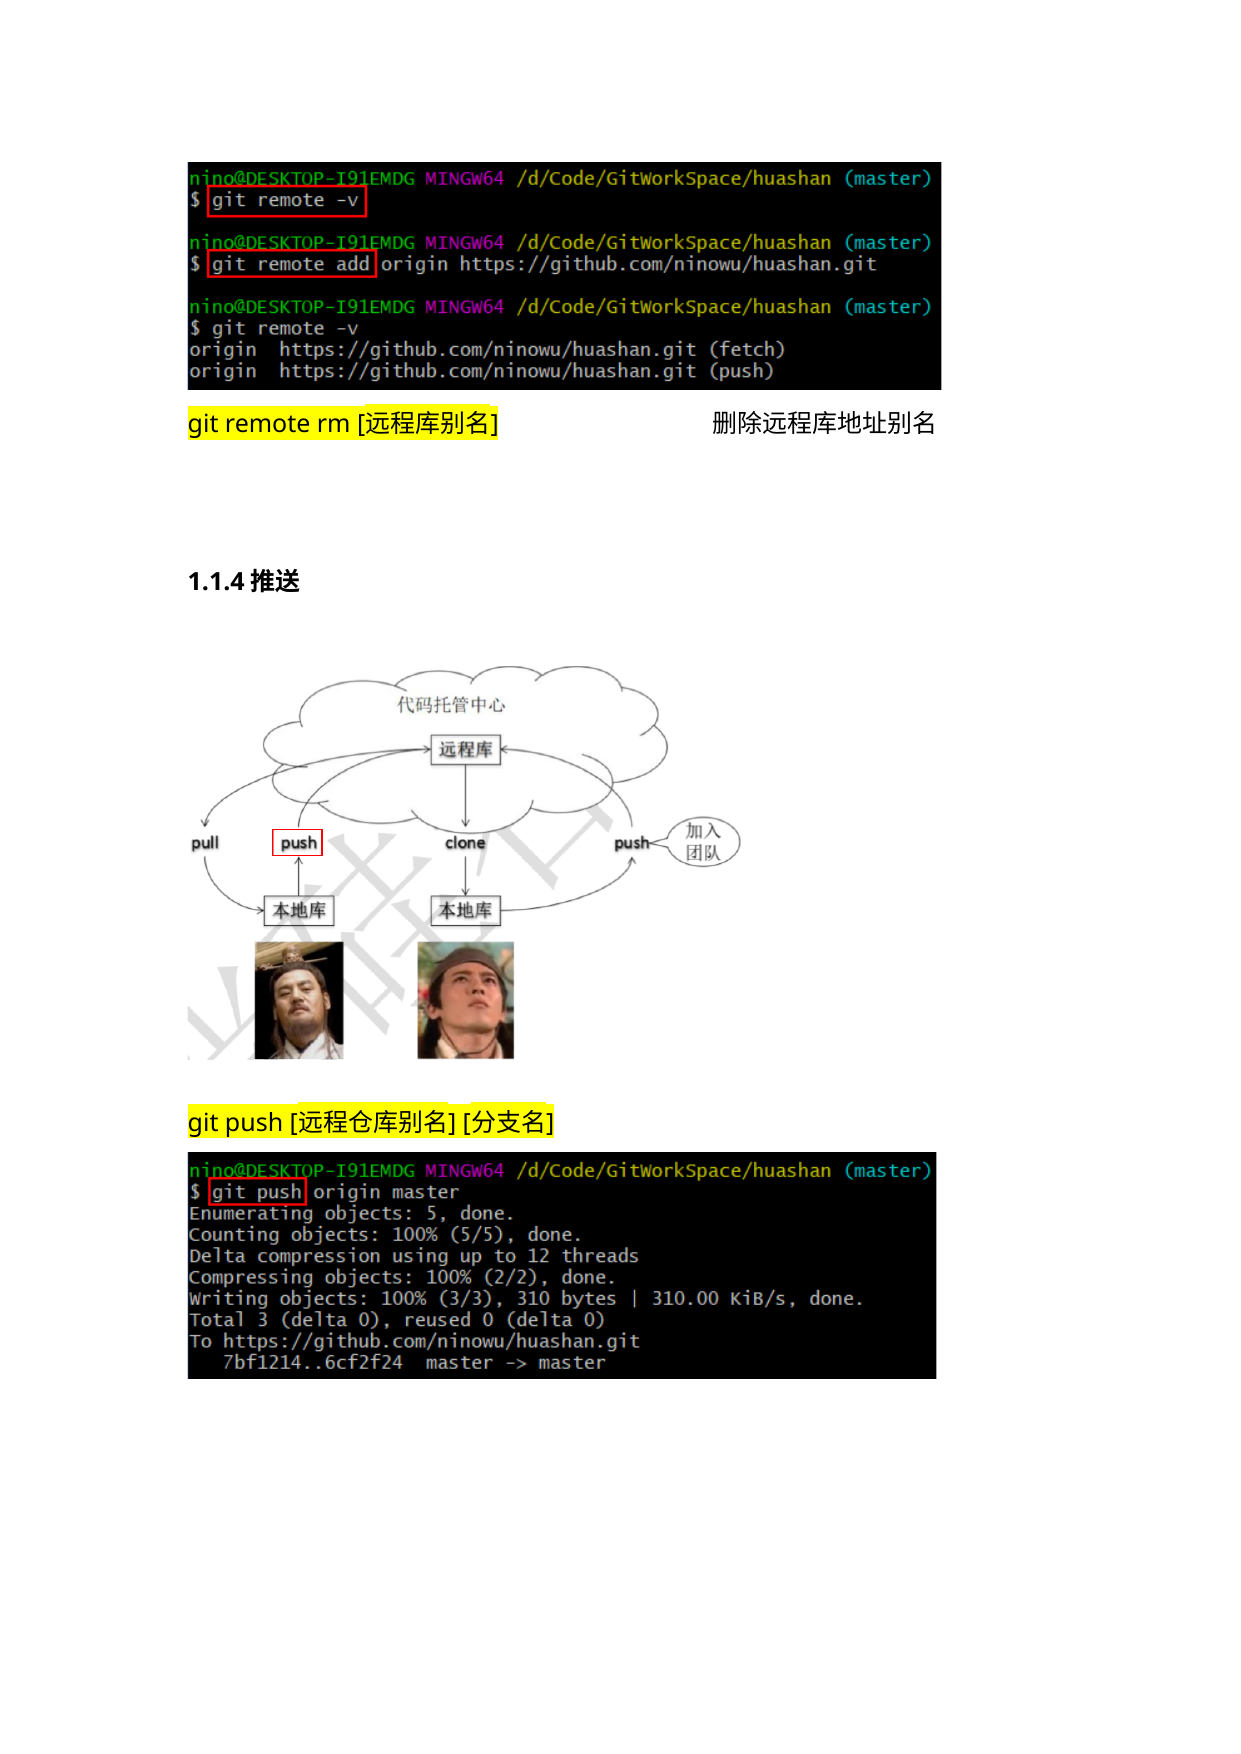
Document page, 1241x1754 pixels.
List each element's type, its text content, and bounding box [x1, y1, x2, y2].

text git push [远程仓库别名] [分支名] [187, 1088, 1053, 1153]
subtitle 1.1.4推送 [187, 547, 1053, 612]
picture [187, 1152, 937, 1379]
picture [187, 665, 742, 1060]
text git remote rm [远程库别名] 删除远程库地址别名 [187, 389, 1053, 454]
picture [187, 162, 942, 390]
